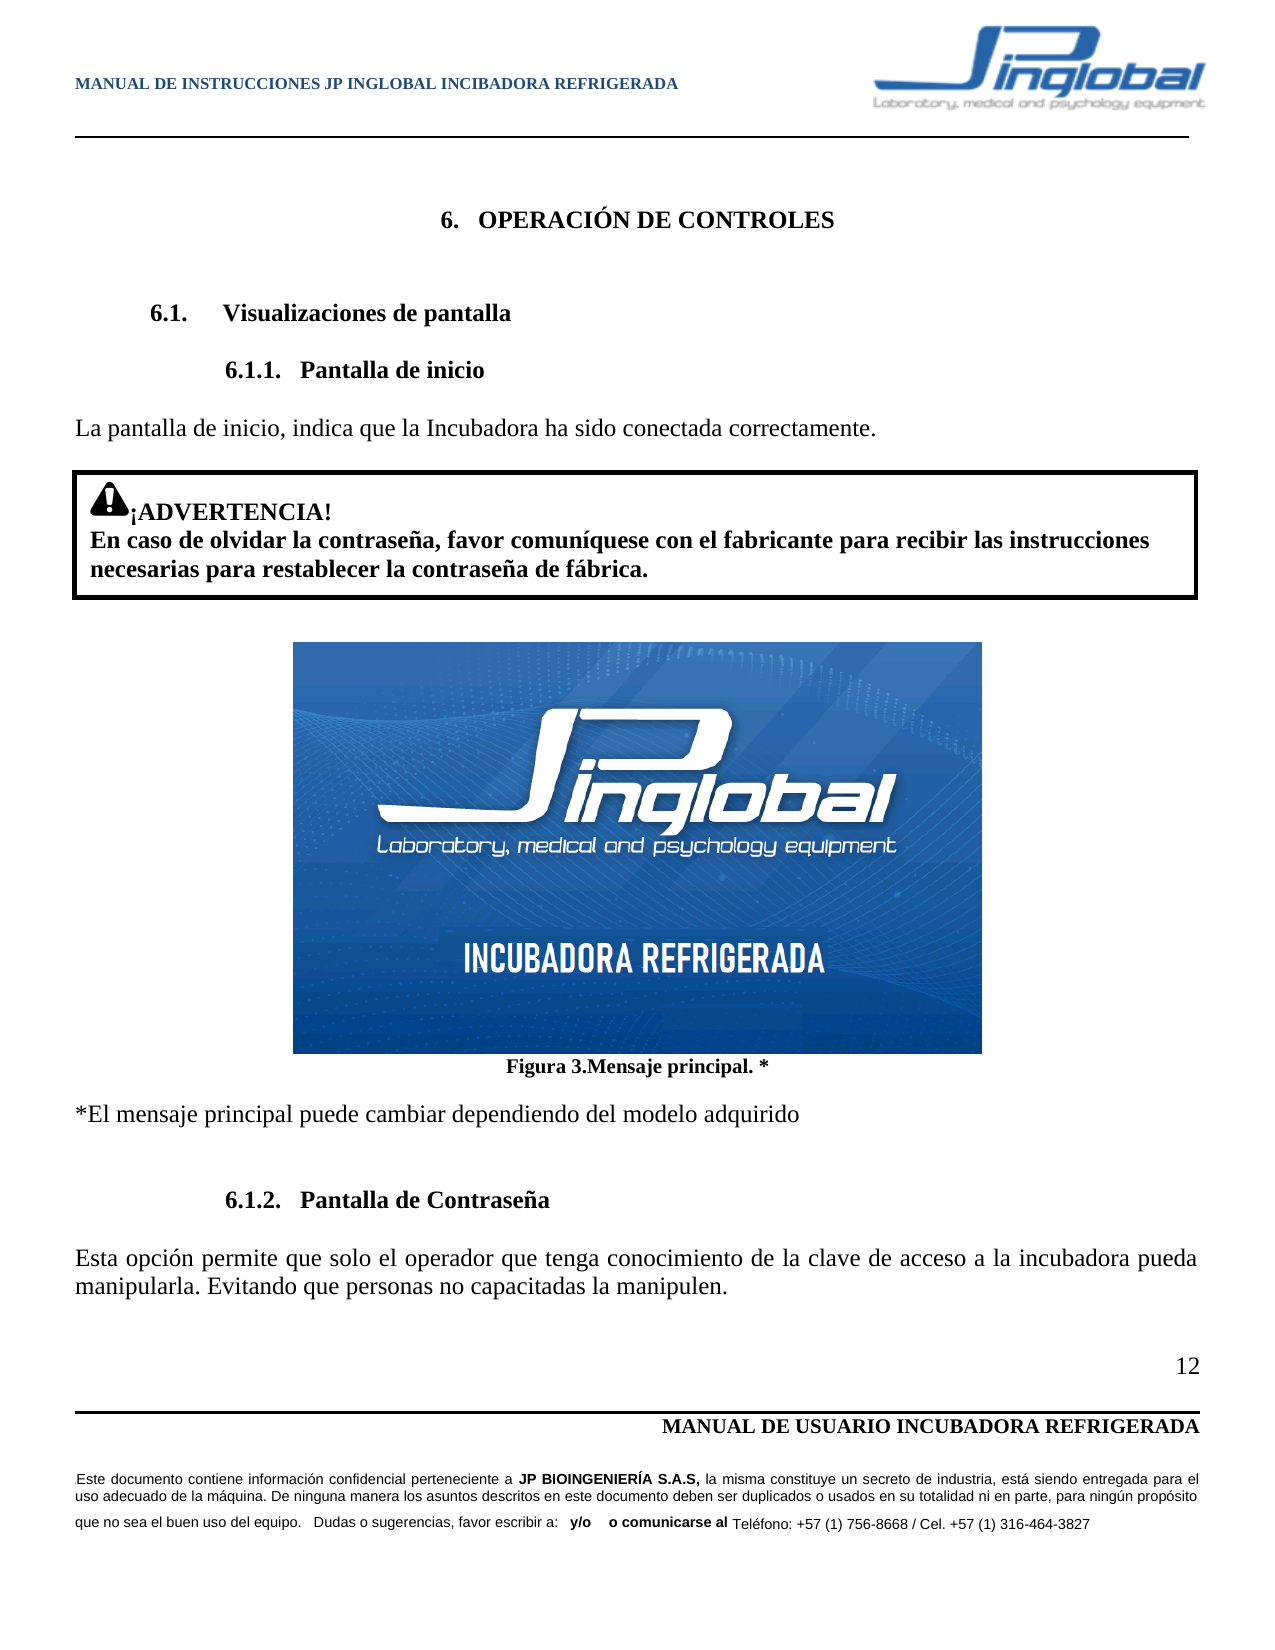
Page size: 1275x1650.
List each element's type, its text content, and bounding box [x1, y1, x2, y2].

text Figura 3.Mensaje principal. * [75, 1054, 1200, 1078]
list Visualizaciones de pantalla [150, 298, 1200, 326]
text *El mensaje principal puede cambiar dependiendo del modelo adquirido [75, 1099, 1200, 1128]
picture [89, 480, 130, 520]
picture [853, 13, 1227, 123]
text Esta opción permite que solo el operador que tenga conocimiento de la clave de acceso a la incubadora pueda manipularla. Evitando que personas no capacitadas la manipulen. [75, 1243, 1200, 1300]
subtitle OPERACIÓN DE CONTROLES [75, 205, 1200, 234]
list Pantalla de inicio [225, 355, 1200, 384]
text La pantalla de inicio, indica que la Incubadora ha sido conectada correctamente. [75, 413, 1200, 441]
picture [293, 642, 983, 1054]
list Pantalla de Contraseña [225, 1185, 1200, 1214]
